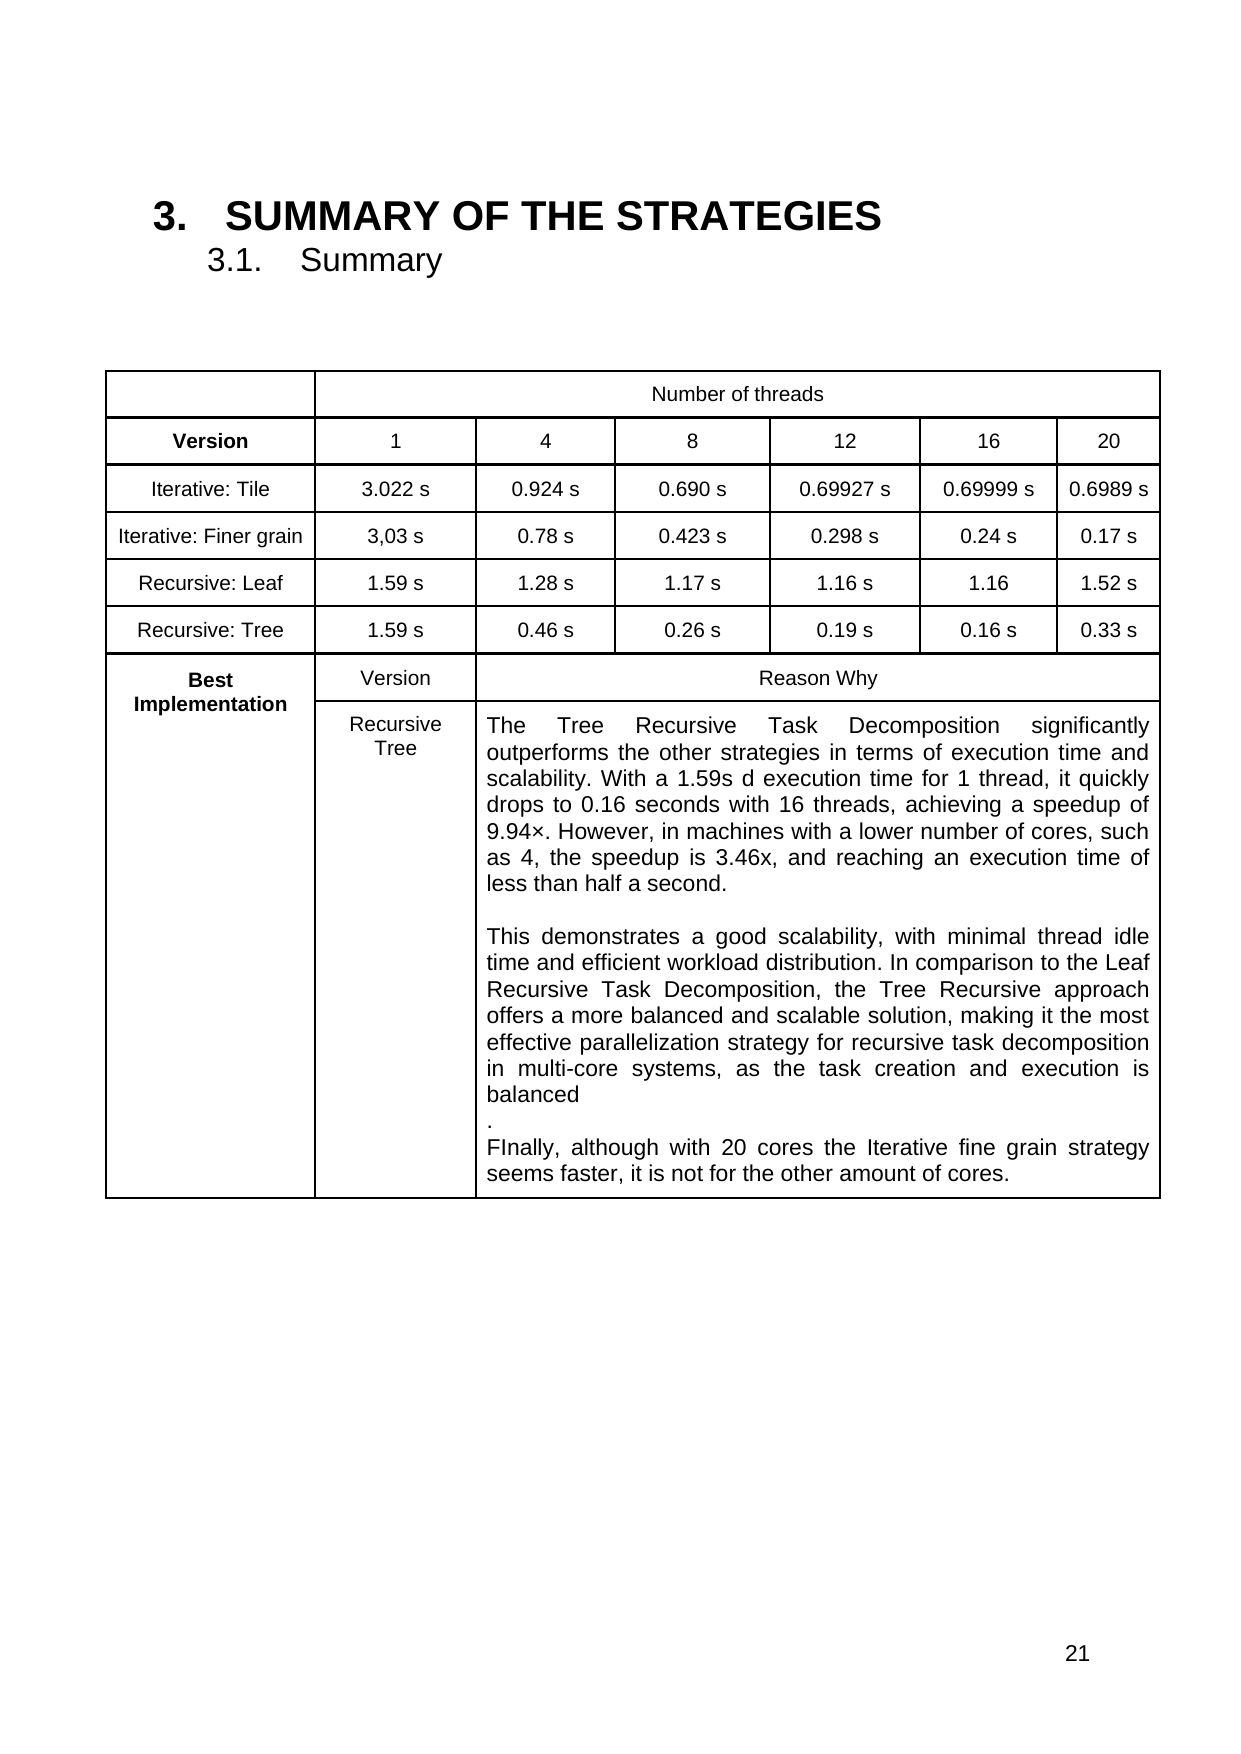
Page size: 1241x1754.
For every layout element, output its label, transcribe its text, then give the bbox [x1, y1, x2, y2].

table_header Number of threads [316, 372, 1159, 416]
table_cell Iterative: Tile [107, 466, 314, 511]
table_cell 1.52 s [1058, 560, 1159, 605]
table_cell Recursive Tree [316, 702, 475, 1197]
table_header [107, 372, 314, 416]
table_cell The Tree Recursive Task Decomposition significantly outperforms the other strategies in terms of execution time and scalability. With a 1.59s d execution time for 1 thread, it quickly drops to 0.16 seconds with 16 threads, achieving a speedup of 9.94×. However, in machines with a lower number of cores, such as 4, the speedup is 3.46x, and reaching an execution time of less than half a second. This demonstrates a good scalability, with minimal thread idle time and efficient workload distribution. In comparison to the Leaf Recursive Task Decomposition, the Tree Recursive approach offers a more balanced and scalable solution, making it the most effective parallelization strategy for recursive task decomposition in multi-core systems, as the task creation and execution is balanced . FInally, although with 20 cores the Iterative fine grain strategy seems faster, it is not for the other amount of cores. [477, 702, 1159, 1197]
table_cell Iterative: Finer grain [107, 513, 314, 558]
table_cell 1.59 s [316, 607, 475, 652]
table_cell 8 [616, 419, 769, 463]
table_cell Recursive: Tree [107, 607, 314, 652]
table_cell 0.690 s [616, 466, 769, 511]
table_cell 1.28 s [477, 560, 614, 605]
table_cell 1.16 s [771, 560, 919, 605]
table_cell 0.924 s [477, 466, 614, 511]
table_cell 3.022 s [316, 466, 475, 511]
table_cell 0.69927 s [771, 466, 919, 511]
table_cell Best Implementation [107, 655, 314, 1197]
table_cell 0.298 s [771, 513, 919, 558]
table_cell 0.19 s [771, 607, 919, 652]
table_cell 0.69999 s [921, 466, 1056, 511]
table_cell 0.16 s [921, 607, 1056, 652]
table_cell Recursive: Leaf [107, 560, 314, 605]
table_cell 1.16 [921, 560, 1056, 605]
table_cell 0.24 s [921, 513, 1056, 558]
table_cell 12 [771, 419, 919, 463]
table_cell 1.59 s [316, 560, 475, 605]
table_cell 0.33 s [1058, 607, 1159, 652]
subtitle SUMMARY OF THE STRATEGIES [187, 192, 1090, 239]
table_cell Reason Why [477, 655, 1159, 700]
table_cell 3,03 s [316, 513, 475, 558]
table_cell 16 [921, 419, 1056, 463]
subtitle Summary [262, 239, 1090, 278]
table_cell 0.6989 s [1058, 466, 1159, 511]
table_cell Version [107, 419, 314, 463]
table_cell 0.423 s [616, 513, 769, 558]
table_cell 1.17 s [616, 560, 769, 605]
table_cell 4 [477, 419, 614, 463]
table_cell 0.26 s [616, 607, 769, 652]
table_cell 0.46 s [477, 607, 614, 652]
table_cell 0.17 s [1058, 513, 1159, 558]
table_cell 20 [1058, 419, 1159, 463]
table_cell Version [316, 655, 475, 700]
table_cell 0.78 s [477, 513, 614, 558]
table_cell 1 [316, 419, 475, 463]
